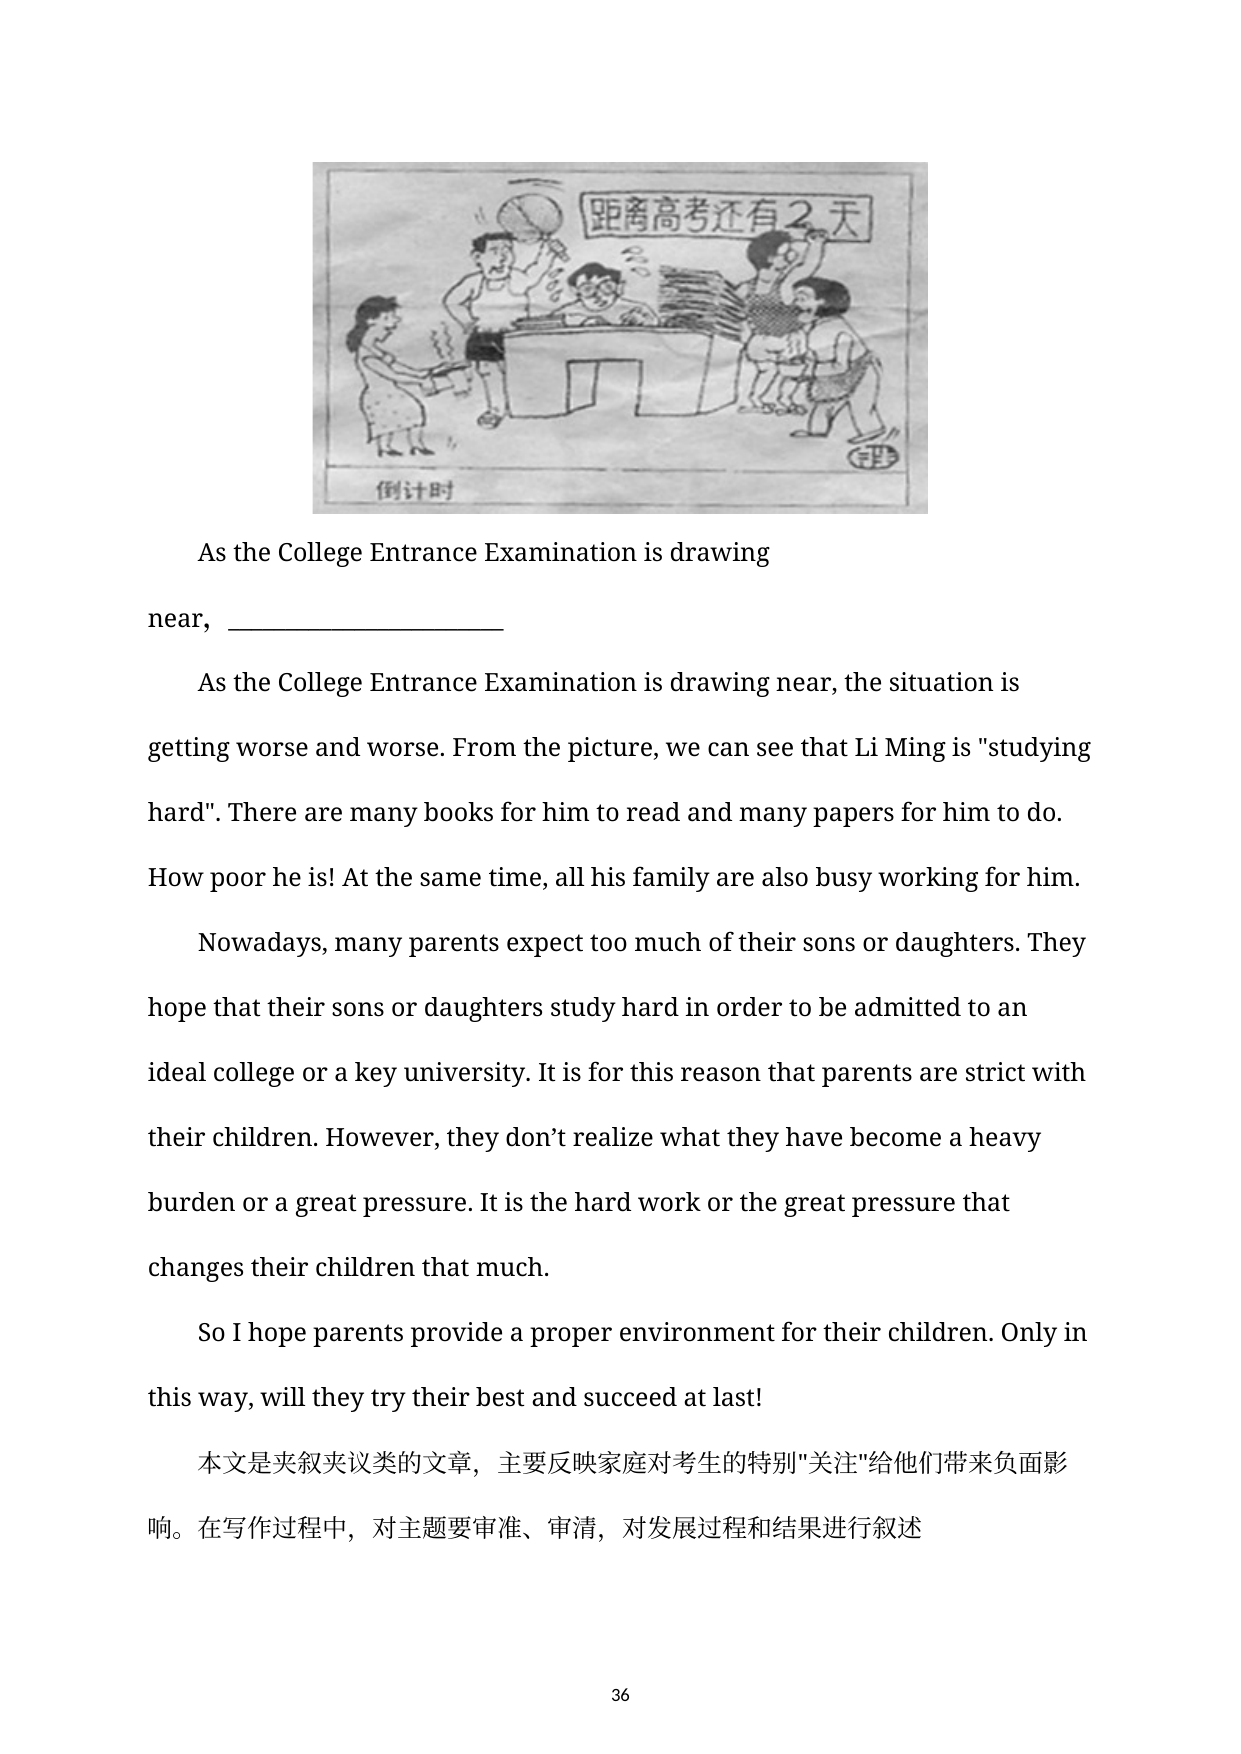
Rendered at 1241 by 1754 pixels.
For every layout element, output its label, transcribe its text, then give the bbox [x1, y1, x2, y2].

picture [312, 162, 928, 514]
text So I hope parents provide a proper environment for their children. Only in this way, will they try their best and succeed at last! [148, 1299, 1093, 1429]
text Nowadays, many parents expect too much of their sons or daughters. They hope that their sons or daughters study hard in order to be admitted to an ideal college or a key university. It is for this reason that parents are strict with their children. However, they don’t realize what they have become a heavy burden or a great pressure. It is the hard work or the great pressure that changes their children that much. [148, 909, 1093, 1299]
text As the College Entrance Examination is drawing near，________________________ [148, 519, 1093, 649]
text 本文是夹叙夹议类的文章，主要反映家庭对考生的特别"关注"给他们带来负面影响。在写作过程中，对主题要审准、审清，对发展过程和结果进行叙述 [148, 1429, 1093, 1559]
text As the College Entrance Examination is drawing near, the situation is getting worse and worse. From the picture, we can see that Li Ming is "studying hard". There are many books for him to read and many papers for him to do. How poor he is! At the same time, all his family are also busy working for him. [148, 649, 1093, 909]
